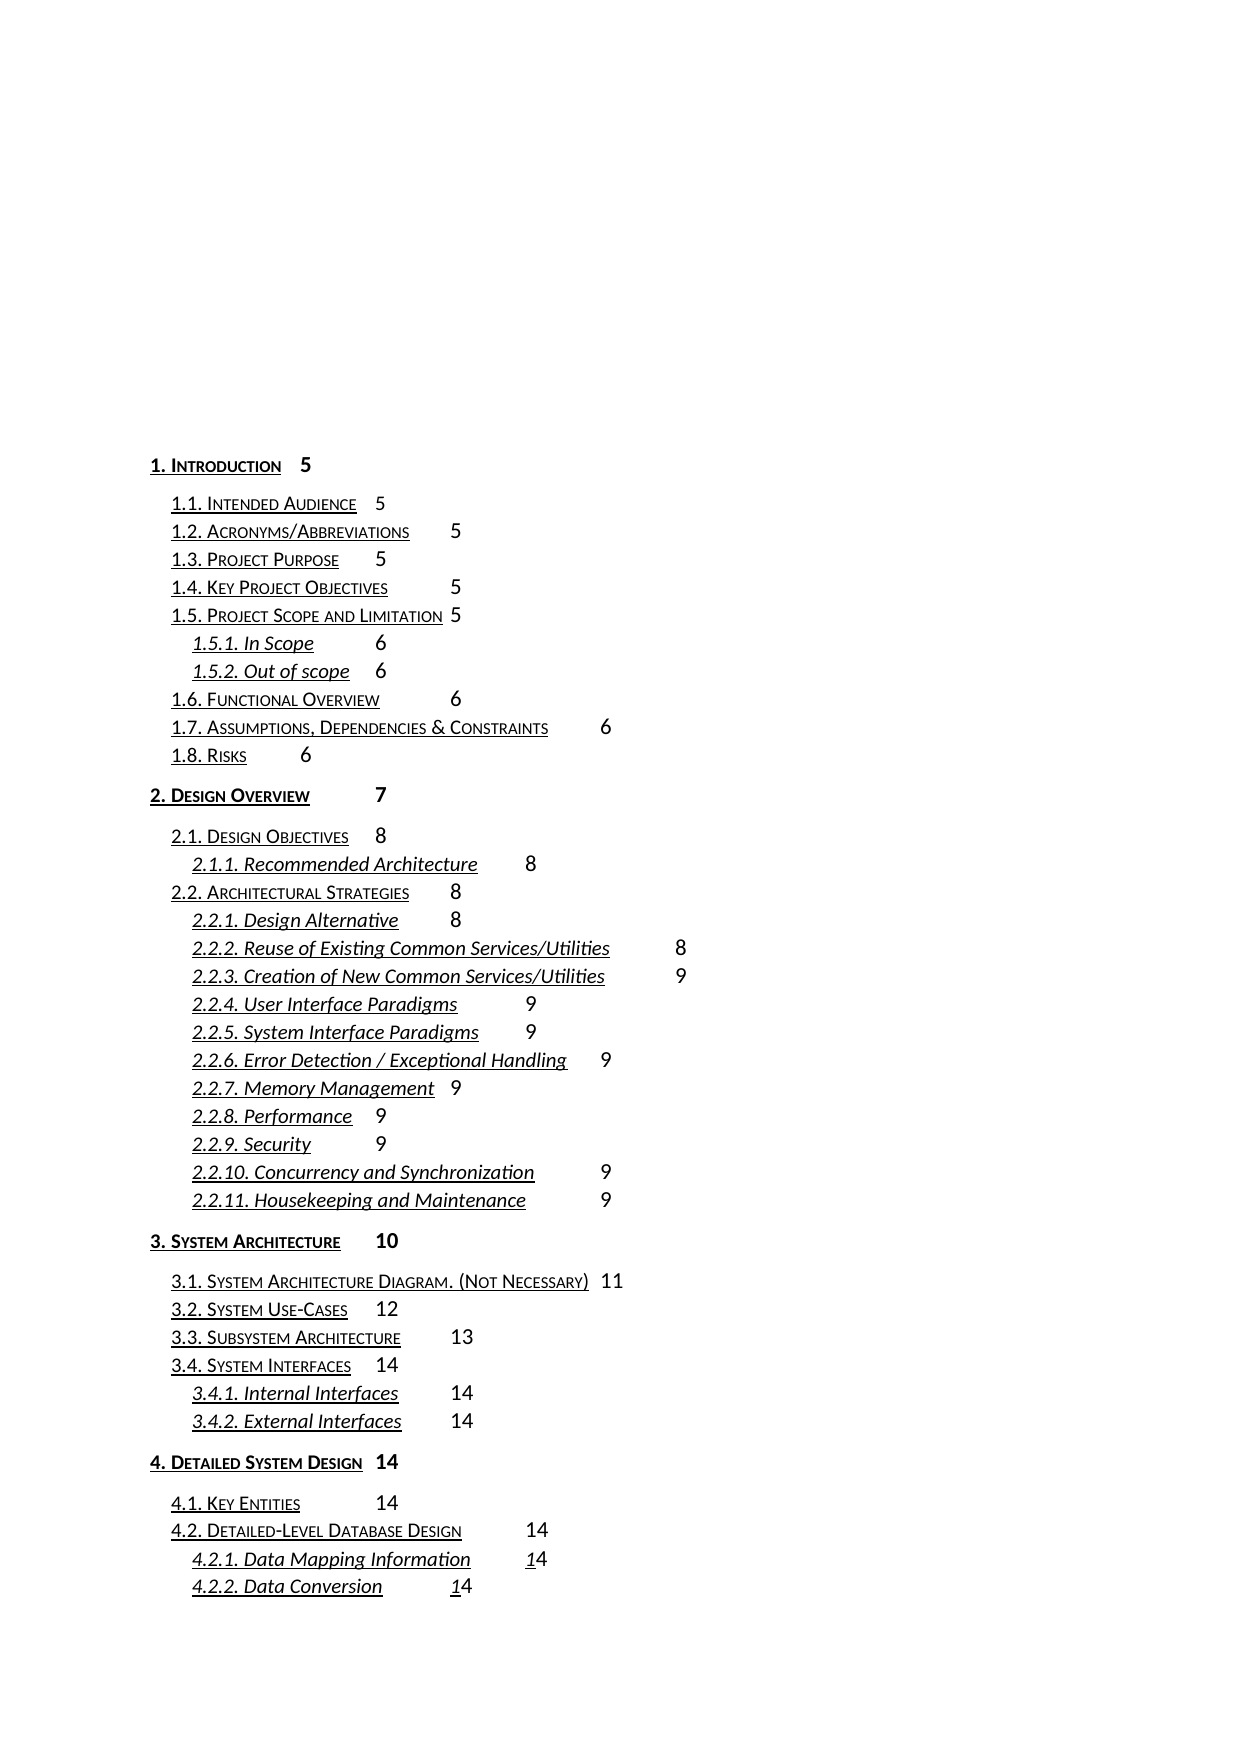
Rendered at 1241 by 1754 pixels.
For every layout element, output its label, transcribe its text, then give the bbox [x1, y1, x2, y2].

text 3.4.1. Internal Interfaces 14 [192, 1378, 1090, 1407]
text 1.7. Assumptions, Dependencies & Constraints 6 [171, 712, 1090, 740]
text 2.2.3. Creation of New Common Services/Utilities 9 [192, 961, 1090, 989]
text 2. Design Overview 7 [150, 781, 1090, 809]
text 1.5.2. Out of scope 6 [192, 656, 1090, 684]
text 2.2.2. Reuse of Existing Common Services/Utilities 8 [192, 933, 1090, 961]
text 1.6. Functional Overview 6 [171, 684, 1090, 712]
text 2.2.5. System Interface Paradigms 9 [192, 1017, 1090, 1045]
text 2.2.4. User Interface Paradigms 9 [192, 989, 1090, 1017]
text 2.2.10. Concurrency and Synchronization 9 [192, 1157, 1090, 1185]
text 2.2.11. Housekeeping and Maintenance 9 [192, 1185, 1090, 1213]
text 1.4. Key Project Objectives 5 [171, 572, 1090, 600]
text 4.2.1. Data Mapping Information 14 [192, 1544, 1090, 1572]
text 2.2.1. Design Alternative 8 [192, 905, 1090, 933]
text 3.3. Subsystem Architecture 13 [171, 1322, 1090, 1351]
text 2.2. Architectural Strategies 8 [171, 877, 1090, 905]
text 2.2.7. Memory Management 9 [192, 1073, 1090, 1101]
text 2.1. Design Objectives 8 [171, 821, 1090, 849]
text 4.1. Key Entities 14 [171, 1488, 1090, 1516]
text 3.4.2. External Interfaces 14 [192, 1407, 1090, 1434]
text 1.5.1. In Scope 6 [192, 628, 1090, 656]
text 1.3. Project Purpose 5 [171, 544, 1090, 572]
text 1.5. Project Scope and Limitation 5 [171, 600, 1090, 628]
text 2.1.1. Recommended Architecture 8 [192, 849, 1090, 877]
text 4.2. Detailed-Level Database Design 14 [171, 1516, 1090, 1544]
text 3.2. System Use-Cases 12 [171, 1294, 1090, 1322]
text 1.8. Risks 6 [171, 740, 1090, 768]
text 4.2.2. Data Conversion 14 [192, 1572, 1090, 1600]
text 3. System Architecture 10 [150, 1226, 1090, 1254]
text 2.2.9. Security 9 [192, 1129, 1090, 1157]
text 3.1. System Architecture Diagram. (Not Necessary) 11 [171, 1266, 1090, 1294]
text 4. Detailed System Design 14 [150, 1447, 1090, 1475]
text 1.1. Intended Audience 5 [171, 491, 1090, 516]
text 2.2.6. Error Detection / Exceptional Handling 9 [192, 1045, 1090, 1073]
text 1. Introduction 5 [150, 450, 1090, 478]
text 3.4. System Interfaces 14 [171, 1351, 1090, 1378]
text 2.2.8. Performance 9 [192, 1101, 1090, 1129]
text 1.2. Acronyms/Abbreviations 5 [171, 516, 1090, 544]
